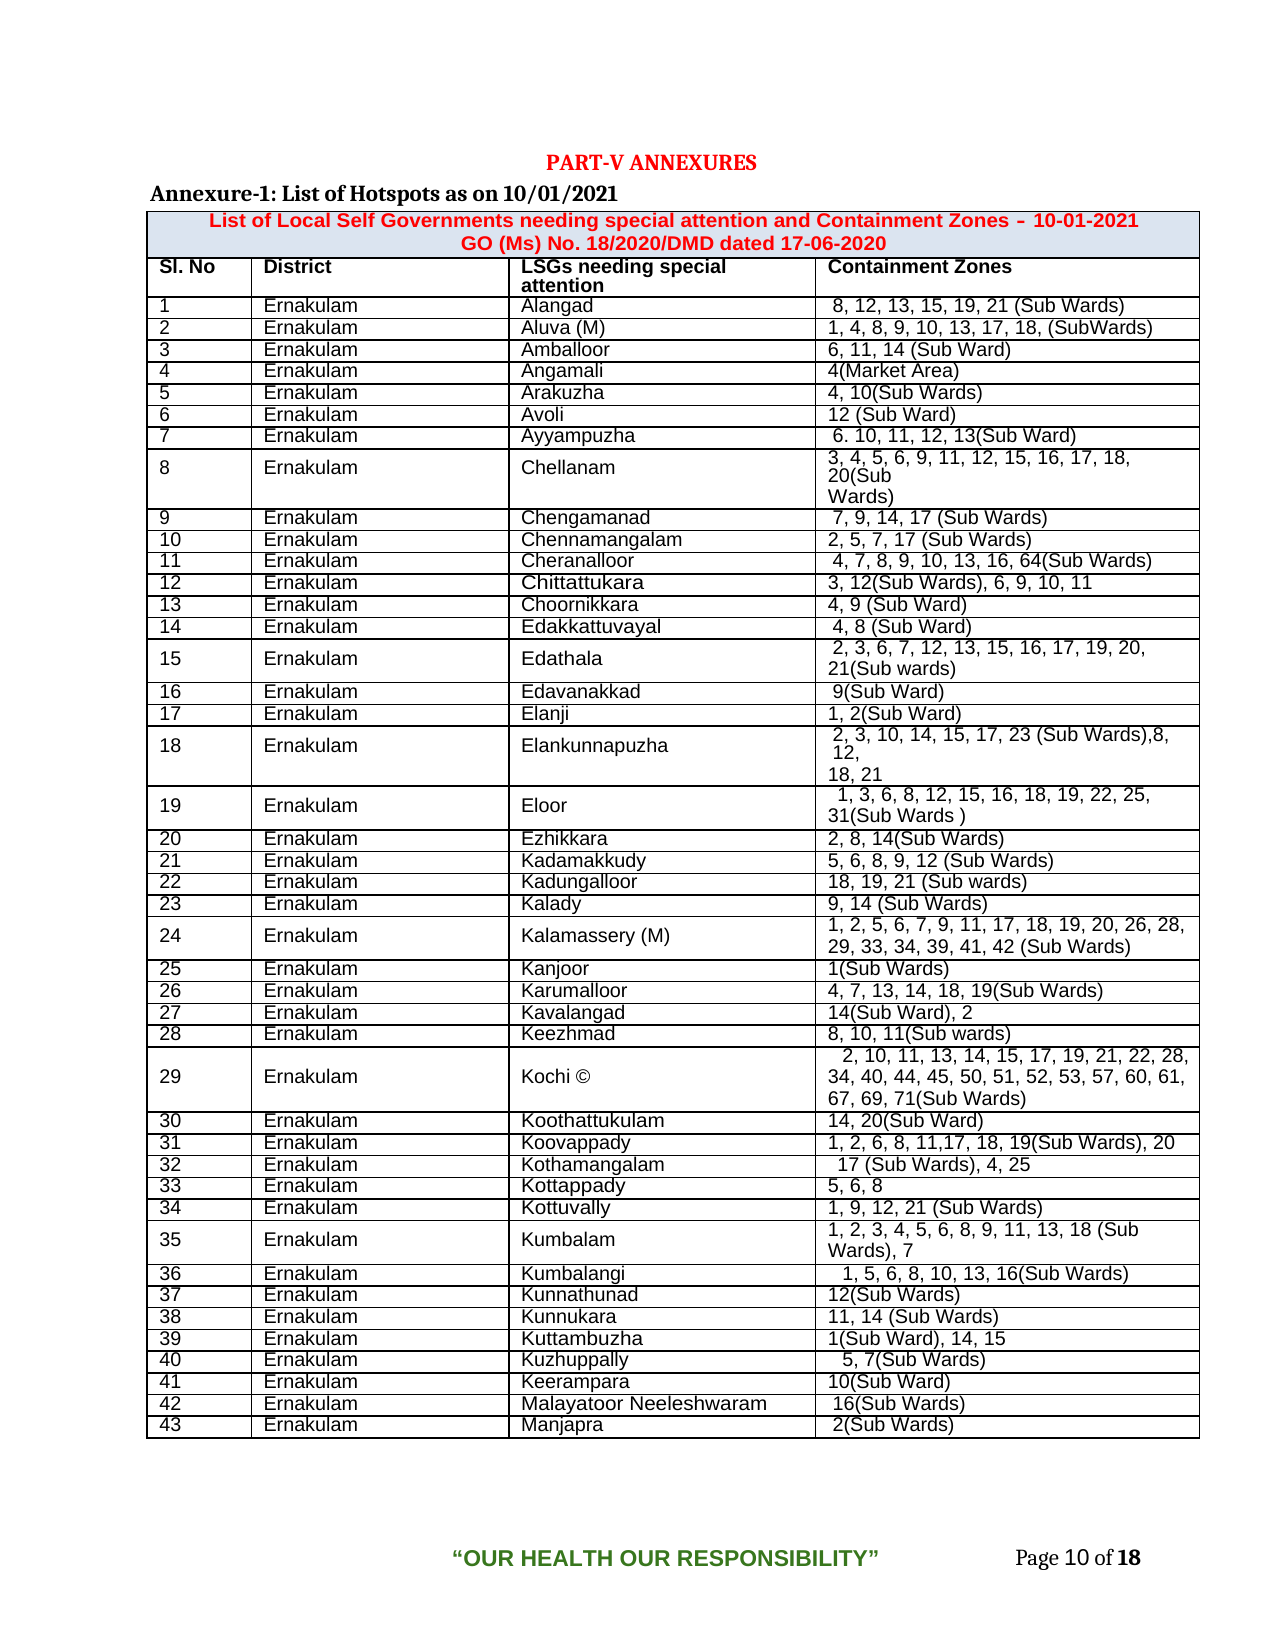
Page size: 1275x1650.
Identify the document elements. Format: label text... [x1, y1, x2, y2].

table_cell Kottuvally [510, 1200, 815, 1220]
table_cell Ernakulam [252, 597, 508, 617]
table_cell 7, 9, 14, 17 (Sub Wards) [816, 510, 1199, 530]
table_cell District [252, 259, 508, 296]
table_cell Choornikkara [510, 597, 815, 617]
table_cell 2, 8, 14(Sub Wards) [816, 831, 1199, 851]
table_cell 5, 6, 8 [816, 1178, 1199, 1198]
table_cell 19 [148, 787, 251, 829]
table_cell Kottappady [510, 1178, 815, 1198]
table_cell 16 [148, 683, 251, 704]
table_cell Elankunnapuzha [510, 727, 815, 785]
table_cell Keezhmad [510, 1026, 815, 1046]
table_cell 28 [148, 1026, 251, 1046]
table_cell Ernakulam [252, 450, 508, 508]
table_cell Ernakulam [252, 1308, 508, 1328]
table_cell Edavanakkad [510, 683, 815, 704]
table_cell 14 [148, 618, 251, 638]
table_cell 7 [148, 428, 251, 448]
table_cell 12 [148, 575, 251, 595]
table_cell Ernakulam [252, 1156, 508, 1176]
table_cell Elanji [510, 705, 815, 725]
table_cell Ernakulam [252, 1352, 508, 1372]
table_cell 5, 7(Sub Wards) [816, 1352, 1199, 1372]
table_cell 8 [148, 450, 251, 508]
table_cell Ernakulam [252, 341, 508, 361]
table_cell Keerampara [510, 1374, 815, 1394]
table_cell 36 [148, 1265, 251, 1285]
table_cell 16(Sub Wards) [816, 1395, 1199, 1415]
table_cell Kavalangad [510, 1004, 815, 1024]
table_cell Ernakulam [252, 385, 508, 404]
table_cell 22 [148, 874, 251, 894]
table_cell Ernakulam [252, 406, 508, 426]
table_cell 31 [148, 1135, 251, 1155]
table_cell Ernakulam [252, 852, 508, 872]
table_cell 9, 14 (Sub Wards) [816, 896, 1199, 916]
table_cell Kunnukara [510, 1308, 815, 1328]
table_cell Avoli [510, 406, 815, 426]
table_cell Kadungalloor [510, 874, 815, 894]
table_cell 1, 4, 8, 9, 10, 13, 17, 18, (SubWards) [816, 319, 1199, 339]
table_cell 32 [148, 1156, 251, 1176]
table_cell 10(Sub Ward) [816, 1374, 1199, 1394]
table_cell Eloor [510, 787, 815, 829]
table_cell 4, 7, 13, 14, 18, 19(Sub Wards) [816, 982, 1199, 1003]
table_cell 1, 3, 6, 8, 12, 15, 16, 18, 19, 22, 25, 31(Sub Wards ) [816, 787, 1199, 829]
table_cell Aluva (M) [510, 319, 815, 339]
table_cell 9 [148, 510, 251, 530]
table_cell Chittattukara [510, 575, 815, 595]
table_cell Kuzhuppally [510, 1352, 815, 1372]
table_cell 2, 5, 7, 17 (Sub Wards) [816, 531, 1199, 551]
table_cell 40 [148, 1352, 251, 1372]
table_cell 1, 2, 5, 6, 7, 9, 11, 17, 18, 19, 20, 26, 28, 29, 33, 34, 39, 41, 42 (Sub Wards) [816, 917, 1199, 959]
table_cell 11 [148, 553, 251, 573]
table_cell Ernakulam [252, 298, 508, 318]
table_cell 18 [148, 727, 251, 785]
table_cell Kalamassery (M) [510, 917, 815, 959]
table_cell Ernakulam [252, 727, 508, 785]
table_cell 3, 4, 5, 6, 9, 11, 12, 15, 16, 17, 18, 20(Sub Wards) [816, 450, 1199, 508]
table_cell Ernakulam [252, 1330, 508, 1350]
table_cell 1, 2, 6, 8, 11,17, 18, 19(Sub Wards), 20 [816, 1135, 1199, 1155]
table_cell 1, 9, 12, 21 (Sub Wards) [816, 1200, 1199, 1220]
table_cell Chellanam [510, 450, 815, 508]
table_cell 30 [148, 1113, 251, 1133]
table_cell Sl. No [148, 259, 251, 296]
table_cell 14, 20(Sub Ward) [816, 1113, 1199, 1133]
table_cell Kumbalangi [510, 1265, 815, 1285]
table_cell 26 [148, 982, 251, 1003]
table_cell Ernakulam [252, 510, 508, 530]
table_cell 4, 10(Sub Wards) [816, 385, 1199, 404]
table_cell 6, 11, 14 (Sub Ward) [816, 341, 1199, 361]
table_cell Ernakulam [252, 831, 508, 851]
table_cell Angamali [510, 363, 815, 383]
table_cell 9(Sub Ward) [816, 683, 1199, 704]
table_cell 1, 2, 3, 4, 5, 6, 8, 9, 11, 13, 18 (Sub Wards), 7 [816, 1221, 1199, 1263]
table_cell 20 [148, 831, 251, 851]
table_cell 42 [148, 1395, 251, 1415]
table_cell Ernakulam [252, 1004, 508, 1024]
table_cell 1(Sub Ward), 14, 15 [816, 1330, 1199, 1350]
table_cell 24 [148, 917, 251, 959]
table_cell Ayyampuzha [510, 428, 815, 448]
table_cell 4, 8 (Sub Ward) [816, 618, 1199, 638]
table_cell Ernakulam [252, 982, 508, 1003]
table_cell 29 [148, 1048, 251, 1111]
table_cell 37 [148, 1287, 251, 1307]
table_cell Ernakulam [252, 896, 508, 916]
table_cell Ernakulam [252, 363, 508, 383]
table_cell 4, 7, 8, 9, 10, 13, 16, 64(Sub Wards) [816, 553, 1199, 573]
table_cell Ernakulam [252, 1113, 508, 1133]
table_cell 4 [148, 363, 251, 383]
table_cell 1 [148, 298, 251, 318]
table_cell 27 [148, 1004, 251, 1024]
table_cell 17 (Sub Wards), 4, 25 [816, 1156, 1199, 1176]
table_cell Chennamangalam [510, 531, 815, 551]
table_cell Koothattukulam [510, 1113, 815, 1133]
table_cell 21 [148, 852, 251, 872]
table_cell Ernakulam [252, 1135, 508, 1155]
table_cell 5 [148, 385, 251, 404]
table_cell Edakkattuvayal [510, 618, 815, 638]
table_cell 3, 12(Sub Wards), 6, 9, 10, 11 [816, 575, 1199, 595]
table_cell Amballoor [510, 341, 815, 361]
table_cell Cheranalloor [510, 553, 815, 573]
table_cell Edathala [510, 640, 815, 682]
table_cell 15 [148, 640, 251, 682]
table_cell 2 [148, 319, 251, 339]
table_cell 6. 10, 11, 12, 13(Sub Ward) [816, 428, 1199, 448]
table_cell 13 [148, 597, 251, 617]
table_cell 2, 3, 6, 7, 12, 13, 15, 16, 17, 19, 20, 21(Sub wards) [816, 640, 1199, 682]
table_cell Ernakulam [252, 1026, 508, 1046]
table_cell Ernakulam [252, 1178, 508, 1198]
table_cell Kalady [510, 896, 815, 916]
table_cell 2, 10, 11, 13, 14, 15, 17, 19, 21, 22, 28, 34, 40, 44, 45, 50, 51, 52, 53, 57, 60, 61, 67, 69, 71(Sub Wards) [816, 1048, 1199, 1111]
table_cell 23 [148, 896, 251, 916]
table_cell Ernakulam [252, 705, 508, 725]
table_cell Ernakulam [252, 683, 508, 704]
table_cell 10 [148, 531, 251, 551]
table_cell Chengamanad [510, 510, 815, 530]
table_cell Ernakulam [252, 575, 508, 595]
table_cell 43 [148, 1417, 251, 1437]
table_cell 41 [148, 1374, 251, 1394]
table_cell Kadamakkudy [510, 852, 815, 872]
table_cell Ernakulam [252, 787, 508, 829]
table_cell 35 [148, 1221, 251, 1263]
table_cell 8, 12, 13, 15, 19, 21 (Sub Wards) [816, 298, 1199, 318]
table_cell Karumalloor [510, 982, 815, 1003]
table_cell 14(Sub Ward), 2 [816, 1004, 1199, 1024]
table_cell Malayatoor Neeleshwaram [510, 1395, 815, 1415]
table_cell 34 [148, 1200, 251, 1220]
table_cell Ernakulam [252, 618, 508, 638]
table_cell Alangad [510, 298, 815, 318]
table_cell Arakuzha [510, 385, 815, 404]
table_cell 1, 5, 6, 8, 10, 13, 16(Sub Wards) [816, 1265, 1199, 1285]
text PART-V ANNEXURES [521, 150, 782, 177]
table_cell 25 [148, 961, 251, 981]
table_cell 17 [148, 705, 251, 725]
table_cell Ernakulam [252, 553, 508, 573]
table_cell 1(Sub Wards) [816, 961, 1199, 981]
table_cell 3 [148, 341, 251, 361]
table_cell 6 [148, 406, 251, 426]
table_cell Ernakulam [252, 1374, 508, 1394]
table_cell 12(Sub Wards) [816, 1287, 1199, 1307]
table_cell 18, 19, 21 (Sub wards) [816, 874, 1199, 894]
table_cell Kuttambuzha [510, 1330, 815, 1350]
table_cell 2, 3, 10, 14, 15, 17, 23 (Sub Wards),8, 12, 18, 21 [816, 727, 1199, 785]
table_cell Ernakulam [252, 1265, 508, 1285]
table_cell Containment Zones [816, 259, 1199, 296]
table_cell 39 [148, 1330, 251, 1350]
table_cell Ernakulam [252, 640, 508, 682]
table_cell 5, 6, 8, 9, 12 (Sub Wards) [816, 852, 1199, 872]
table_cell 38 [148, 1308, 251, 1328]
table_cell Ernakulam [252, 917, 508, 959]
table_cell Ernakulam [252, 874, 508, 894]
table_cell Ernakulam [252, 1221, 508, 1263]
table_cell 8, 10, 11(Sub wards) [816, 1026, 1199, 1046]
table_cell 1, 2(Sub Ward) [816, 705, 1199, 725]
table_cell Ernakulam [252, 961, 508, 981]
table_cell 33 [148, 1178, 251, 1198]
table_cell Kunnathunad [510, 1287, 815, 1307]
table_cell Ernakulam [252, 1200, 508, 1220]
table_cell Kothamangalam [510, 1156, 815, 1176]
table_cell 4, 9 (Sub Ward) [816, 597, 1199, 617]
table_cell LSGs needing special attention [510, 259, 815, 296]
table_cell Ernakulam [252, 319, 508, 339]
text Annexure-1: List of Hotspots as on 10/01/2021 [150, 181, 1252, 207]
table_cell Kumbalam [510, 1221, 815, 1263]
table_header List of Local Self Governments needing special attention and Containment Zones - 10-01-2021 GO (Ms) No. 18/2020/DMD dated 17-06-2020 [148, 212, 1199, 257]
table_cell Ernakulam [252, 531, 508, 551]
table_cell 2(Sub Wards) [816, 1417, 1199, 1437]
table_cell 12 (Sub Ward) [816, 406, 1199, 426]
table_cell Ernakulam [252, 1417, 508, 1437]
table_cell Ernakulam [252, 1395, 508, 1415]
table_cell Ernakulam [252, 1287, 508, 1307]
table_cell Koovappady [510, 1135, 815, 1155]
table_cell Kanjoor [510, 961, 815, 981]
table_cell Ernakulam [252, 1048, 508, 1111]
table_cell 4(Market Area) [816, 363, 1199, 383]
table_cell Kochi © [510, 1048, 815, 1111]
table_cell Ezhikkara [510, 831, 815, 851]
table_cell 11, 14 (Sub Wards) [816, 1308, 1199, 1328]
table_cell Ernakulam [252, 428, 508, 448]
table_cell Manjapra [510, 1417, 815, 1437]
